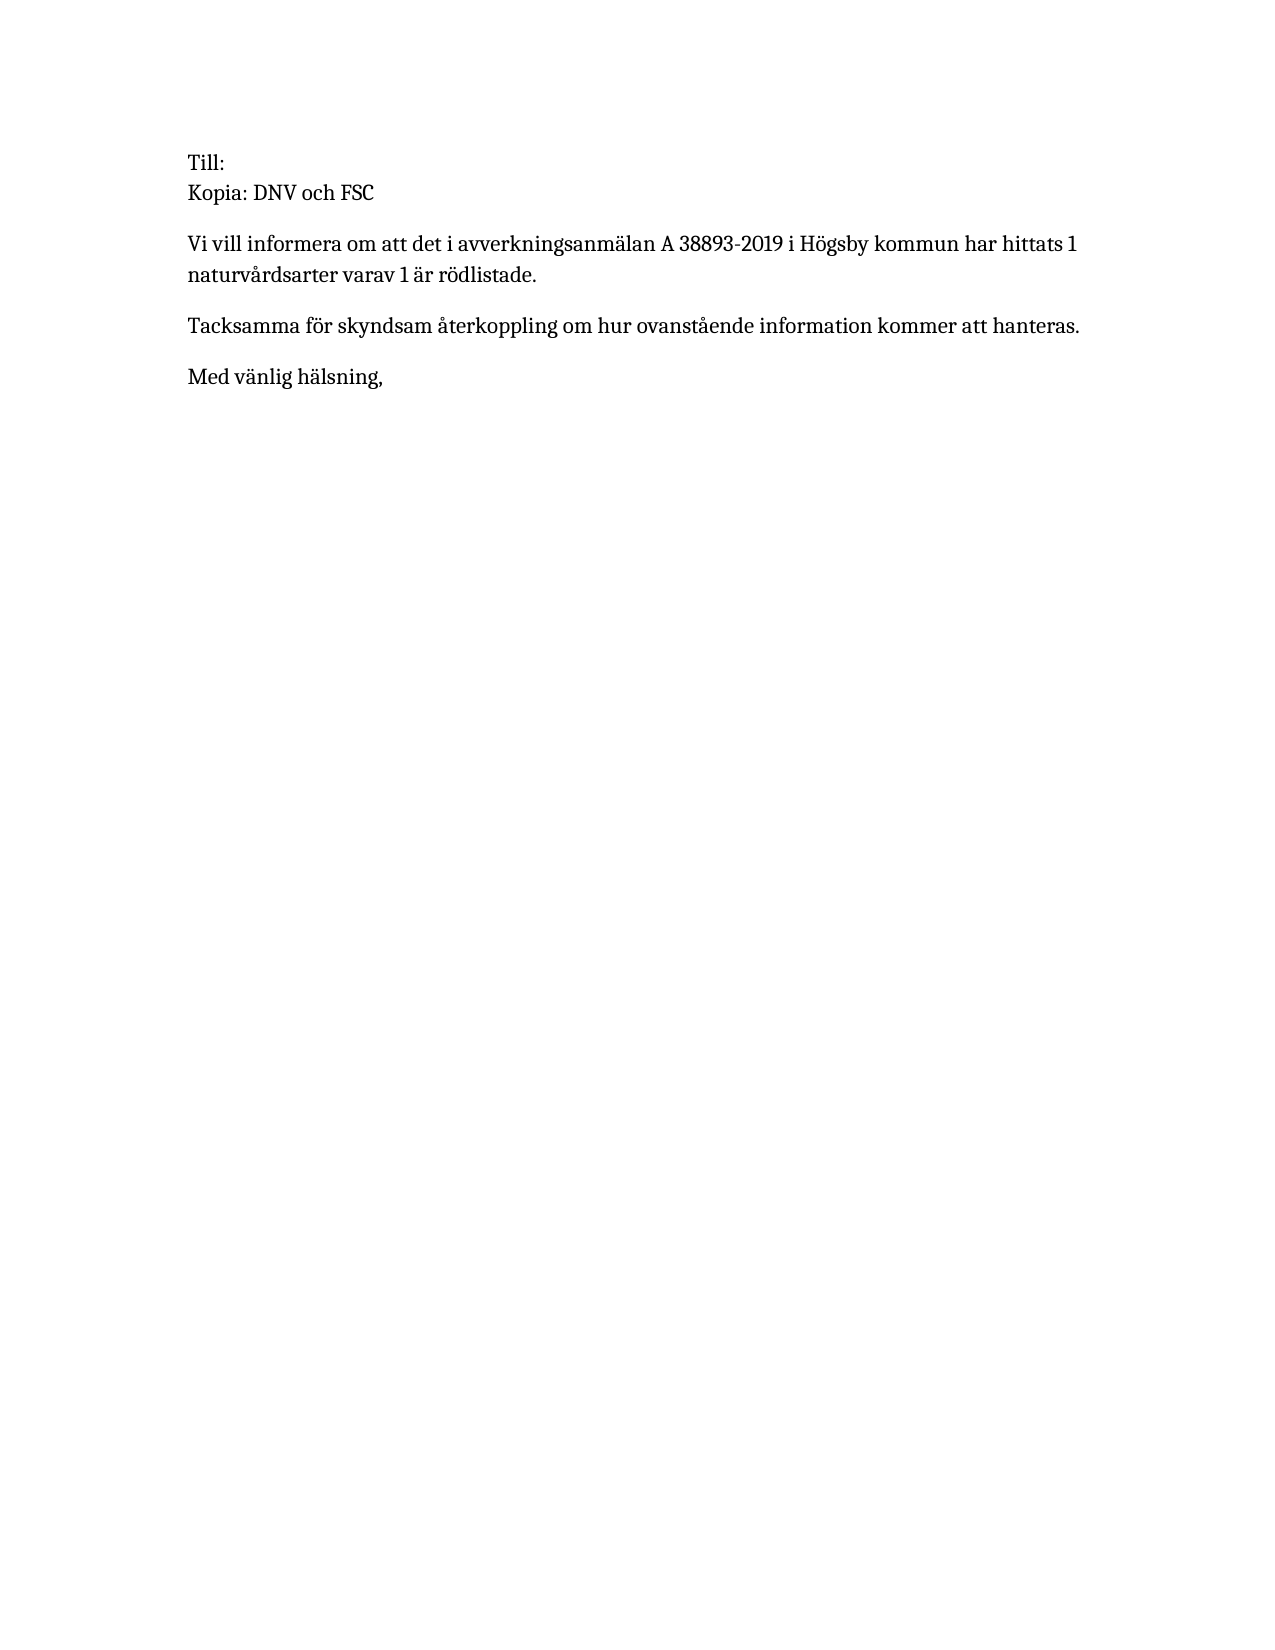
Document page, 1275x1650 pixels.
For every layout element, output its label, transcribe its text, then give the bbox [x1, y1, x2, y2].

text Till: Kopia: DNV och FSC [187, 150, 1087, 207]
text Tacksamma för skyndsam återkoppling om hur ovanstående information kommer att hanteras. [187, 312, 1087, 339]
text Vi vill informera om att det i avverkningsanmälan A 38893-2019 i Högsby kommun har hittats 1 naturvårdsarter varav 1 är rödlistade. [187, 231, 1087, 288]
text Med vänlig hälsning, [187, 363, 1087, 420]
